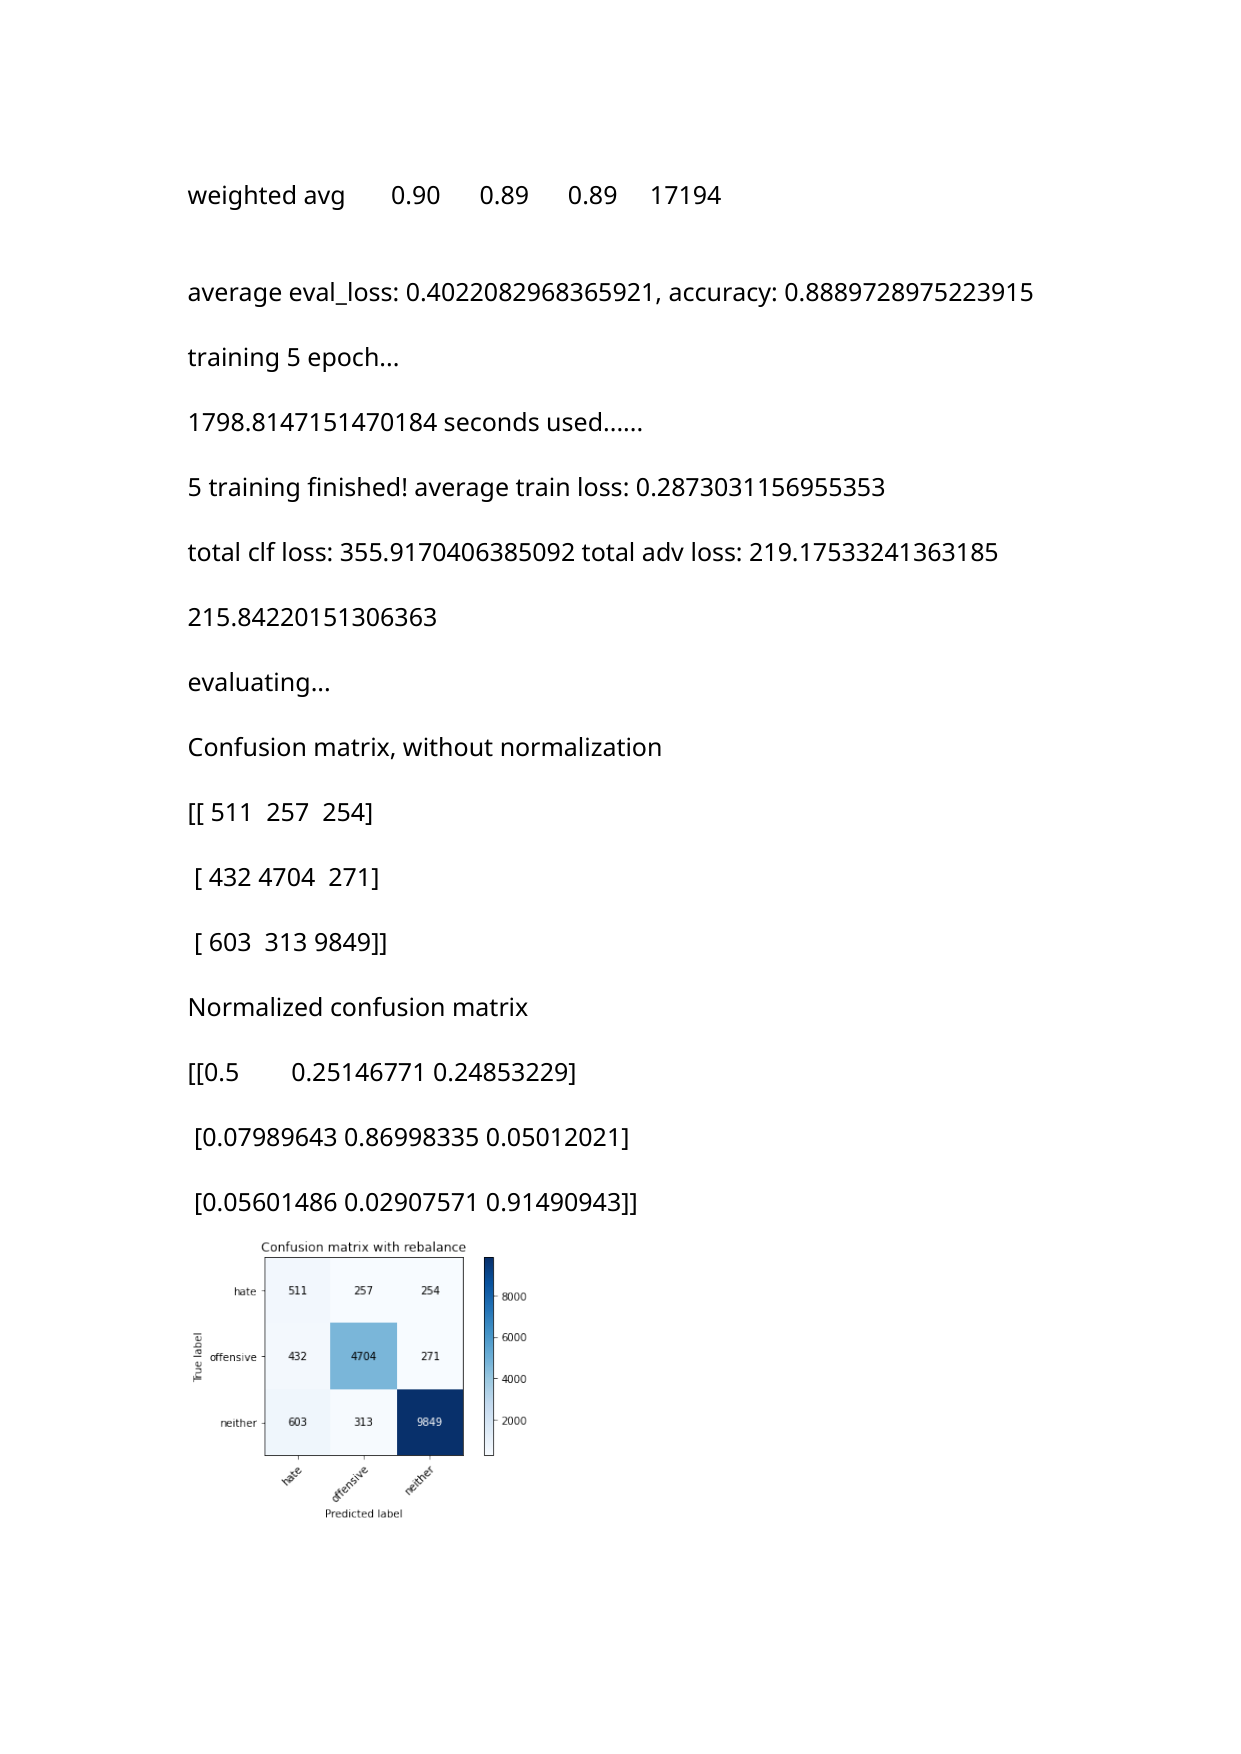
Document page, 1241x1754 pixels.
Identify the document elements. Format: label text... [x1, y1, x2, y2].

text [ 432 4704 271] [187, 844, 1053, 909]
text 5 training finished! average train loss: 0.2873031156955353 [187, 454, 1053, 519]
text training 5 epoch... [187, 324, 1053, 389]
text [0.05601486 0.02907571 0.91490943]] [187, 1169, 1053, 1234]
text [[ 511 257 254] [187, 779, 1053, 844]
text [0.07989643 0.86998335 0.05012021] [187, 1104, 1053, 1169]
text 1798.8147151470184 seconds used...... [187, 389, 1053, 454]
text total clf loss: 355.9170406385092 total adv loss: 219.17533241363185 215.84220151306363 [187, 519, 1053, 649]
text average eval_loss: 0.4022082968365921, accuracy: 0.8889728975223915 [187, 259, 1053, 324]
text [ 603 313 9849]] [187, 909, 1053, 974]
text Normalized confusion matrix [187, 974, 1053, 1039]
text Confusion matrix, without normalization [187, 714, 1053, 779]
text [[0.5 0.25146771 0.24853229] [187, 1039, 1053, 1104]
text evaluating... [187, 649, 1053, 714]
picture [187, 1234, 534, 1526]
text weighted avg 0.90 0.89 0.89 17194 [187, 162, 1053, 227]
